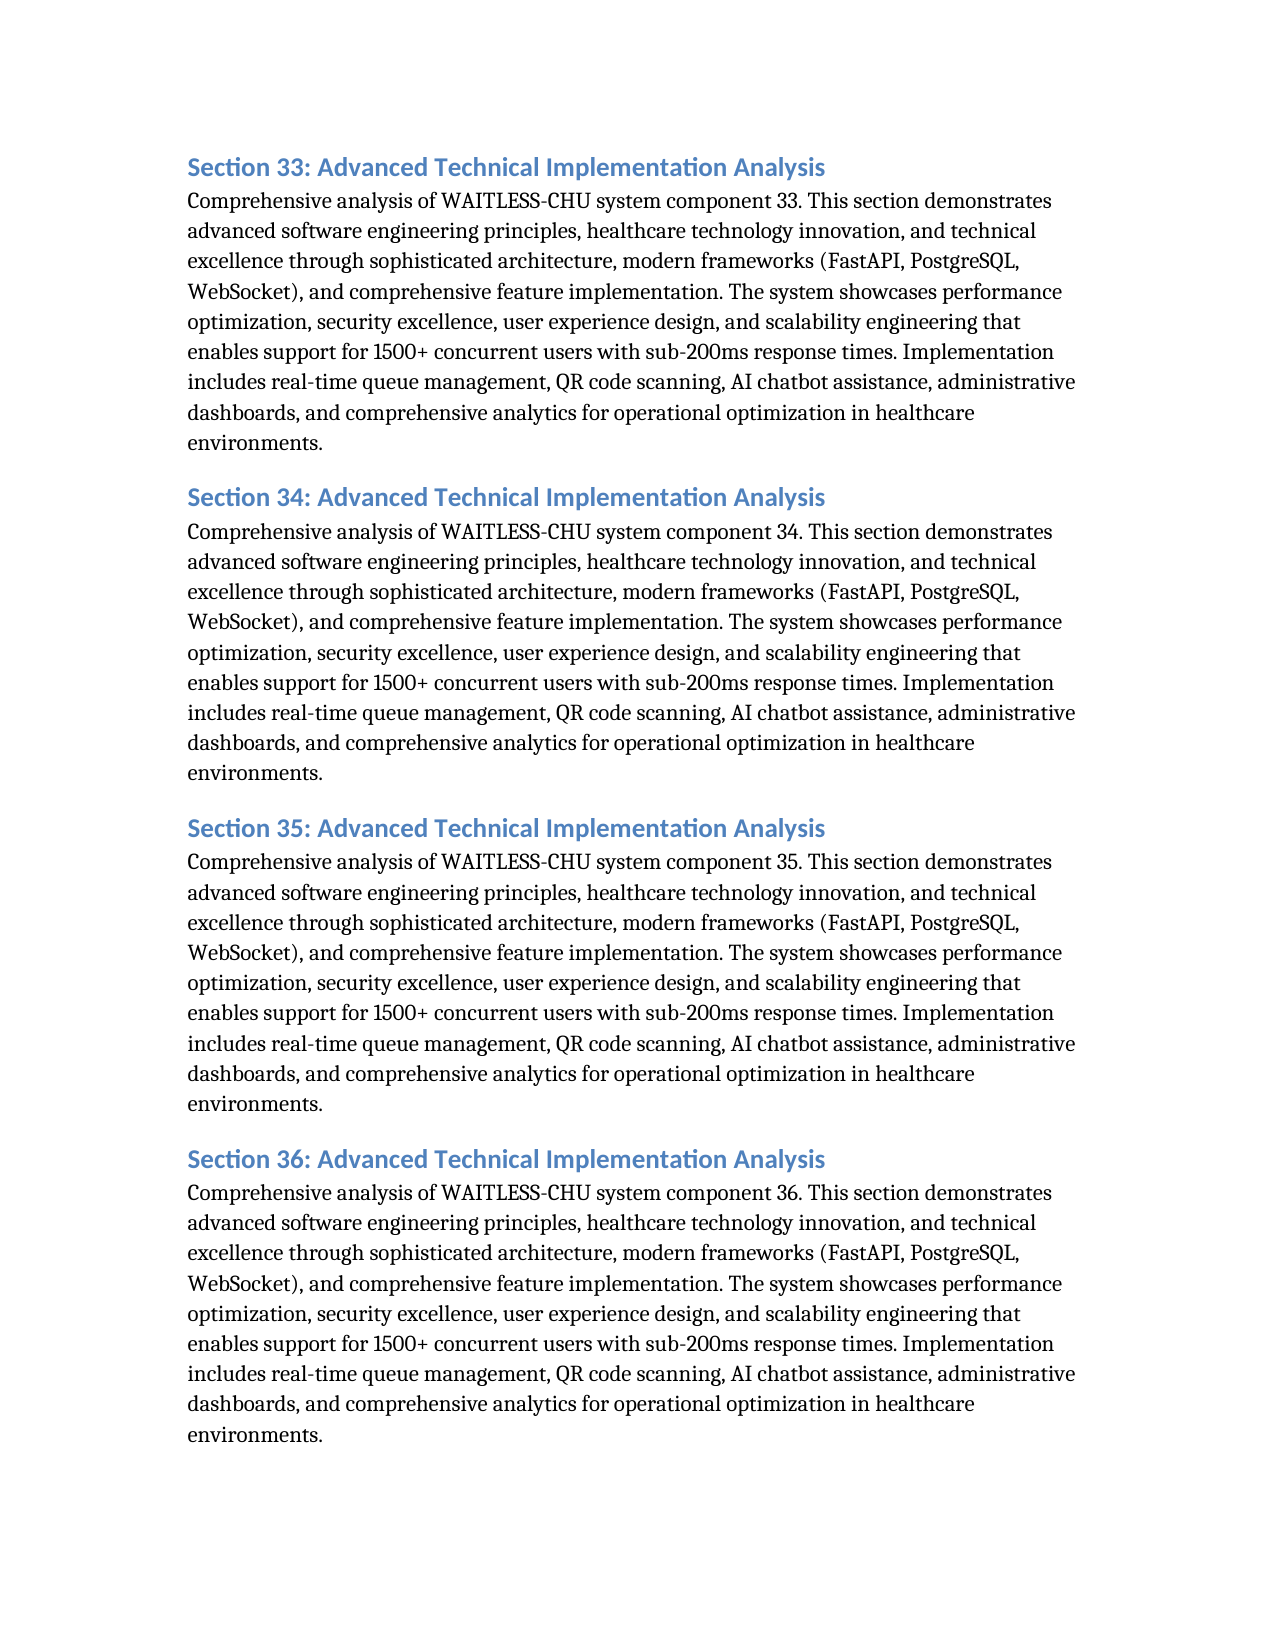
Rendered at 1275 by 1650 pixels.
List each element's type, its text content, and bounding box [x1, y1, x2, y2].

subtitle Section 36: Advanced Technical Implementation Analysis [187, 1142, 1087, 1175]
subtitle Section 33: Advanced Technical Implementation Analysis [187, 150, 1087, 183]
text Comprehensive analysis of WAITLESS-CHU system component 36. This section demonstrates advanced software engineering principles, healthcare technology innovation, and technical excellence through sophisticated architecture, modern frameworks (FastAPI, PostgreSQL, WebSocket), and comprehensive feature implementation. The system showcases performance optimization, security excellence, user experience design, and scalability engineering that enables support for 1500+ concurrent users with sub-200ms response times. Implementation includes real-time queue management, QR code scanning, AI chatbot assistance, administrative dashboards, and comprehensive analytics for operational optimization in healthcare environments. [187, 1180, 1087, 1448]
text Comprehensive analysis of WAITLESS-CHU system component 33. This section demonstrates advanced software engineering principles, healthcare technology innovation, and technical excellence through sophisticated architecture, modern frameworks (FastAPI, PostgreSQL, WebSocket), and comprehensive feature implementation. The system showcases performance optimization, security excellence, user experience design, and scalability engineering that enables support for 1500+ concurrent users with sub-200ms response times. Implementation includes real-time queue management, QR code scanning, AI chatbot assistance, administrative dashboards, and comprehensive analytics for operational optimization in healthcare environments. [187, 188, 1087, 456]
text Comprehensive analysis of WAITLESS-CHU system component 35. This section demonstrates advanced software engineering principles, healthcare technology innovation, and technical excellence through sophisticated architecture, modern frameworks (FastAPI, PostgreSQL, WebSocket), and comprehensive feature implementation. The system showcases performance optimization, security excellence, user experience design, and scalability engineering that enables support for 1500+ concurrent users with sub-200ms response times. Implementation includes real-time queue management, QR code scanning, AI chatbot assistance, administrative dashboards, and comprehensive analytics for operational optimization in healthcare environments. [187, 849, 1087, 1117]
subtitle Section 35: Advanced Technical Implementation Analysis [187, 811, 1087, 844]
text Comprehensive analysis of WAITLESS-CHU system component 34. This section demonstrates advanced software engineering principles, healthcare technology innovation, and technical excellence through sophisticated architecture, modern frameworks (FastAPI, PostgreSQL, WebSocket), and comprehensive feature implementation. The system showcases performance optimization, security excellence, user experience design, and scalability engineering that enables support for 1500+ concurrent users with sub-200ms response times. Implementation includes real-time queue management, QR code scanning, AI chatbot assistance, administrative dashboards, and comprehensive analytics for operational optimization in healthcare environments. [187, 518, 1087, 787]
subtitle Section 34: Advanced Technical Implementation Analysis [187, 481, 1087, 514]
